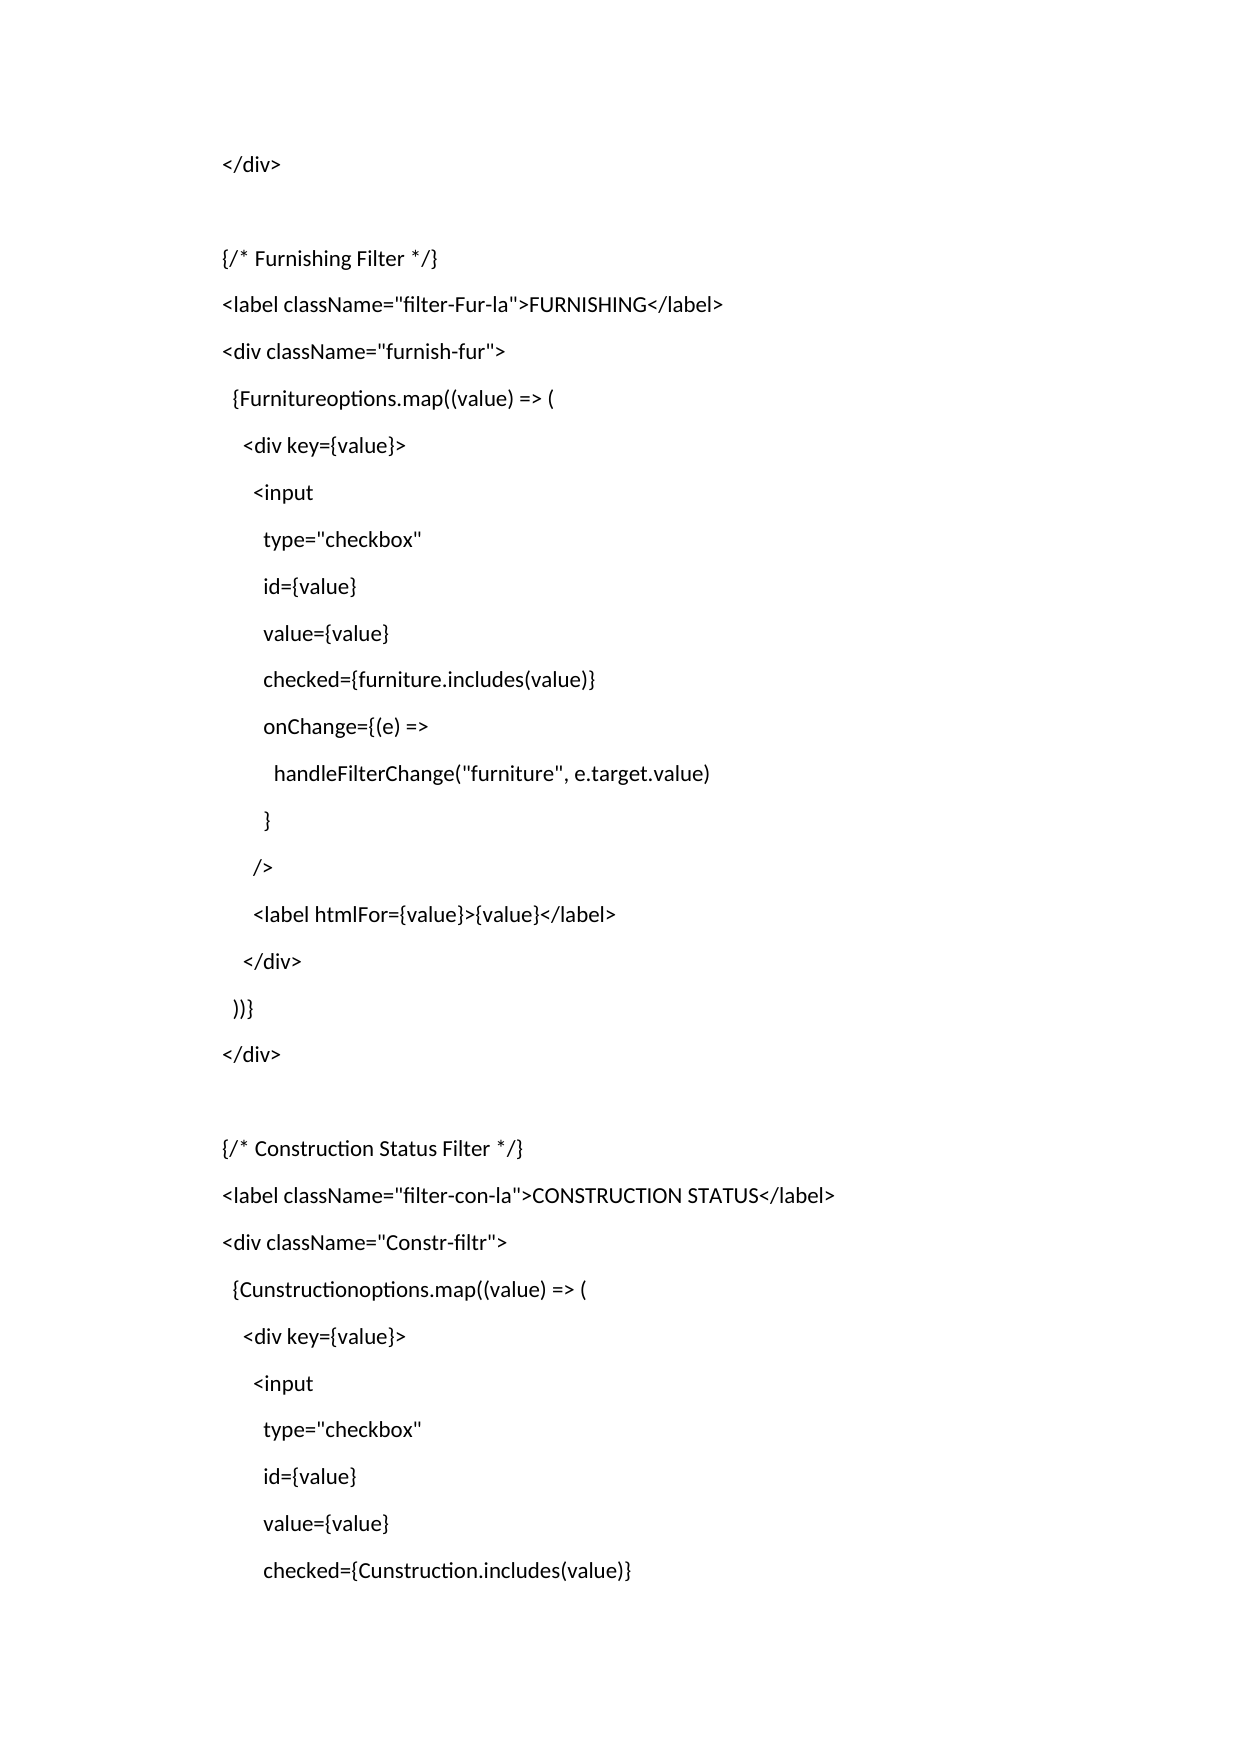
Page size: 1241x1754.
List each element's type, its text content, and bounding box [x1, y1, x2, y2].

text <div className="Constr-filtr"> [150, 1228, 1090, 1256]
text id={value} [150, 572, 1090, 600]
text </div> [150, 1041, 1090, 1069]
text onChange={(e) => [150, 712, 1090, 741]
text type="checkbox" [150, 525, 1090, 553]
text <label className="filter-Fur-la">FURNISHING</label> [150, 291, 1090, 319]
text value={value} [150, 619, 1090, 647]
text checked={furniture.includes(value)} [150, 666, 1090, 694]
text {/* Furnishing Filter */} [150, 244, 1090, 272]
text <input [150, 1369, 1090, 1397]
text <input [150, 478, 1090, 506]
text {Furnitureoptions.map((value) => ( [150, 384, 1090, 412]
text <div className="furnish-fur"> [150, 337, 1090, 366]
text } [150, 806, 1090, 834]
text ))} [150, 994, 1090, 1022]
text <div key={value}> [150, 1322, 1090, 1350]
text <label className="filter-con-la">CONSTRUCTION STATUS</label> [150, 1181, 1090, 1209]
text <div key={value}> [150, 431, 1090, 459]
text </div> [150, 150, 1090, 178]
text <label htmlFor={value}>{value}</label> [150, 900, 1090, 928]
text {Cunstructionoptions.map((value) => ( [150, 1275, 1090, 1303]
text checked={Cunstruction.includes(value)} [150, 1556, 1090, 1584]
text {/* Construction Status Filter */} [150, 1134, 1090, 1162]
text id={value} [150, 1462, 1090, 1491]
text value={value} [150, 1509, 1090, 1537]
text </div> [150, 947, 1090, 975]
text handleFilterChange("furniture", e.target.value) [150, 759, 1090, 787]
text /> [150, 853, 1090, 881]
text type="checkbox" [150, 1416, 1090, 1444]
